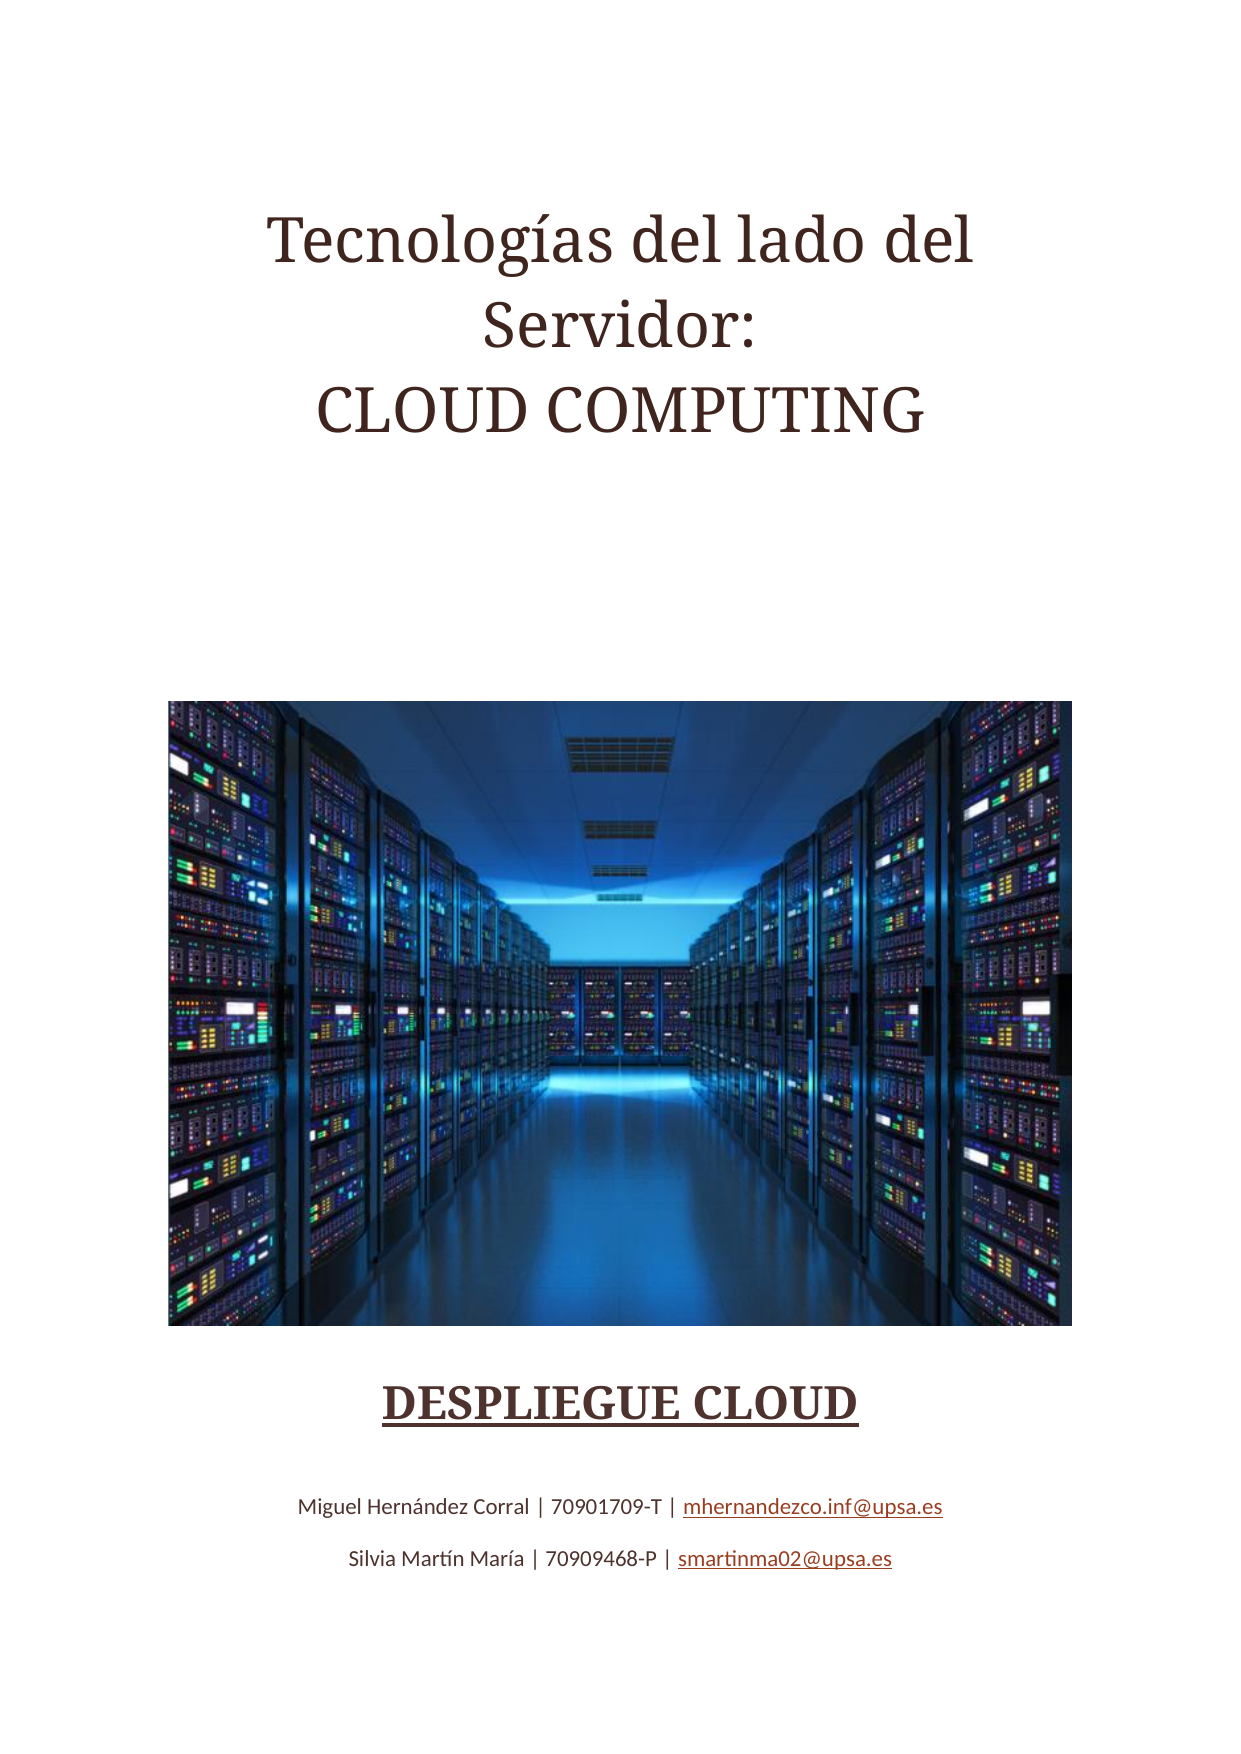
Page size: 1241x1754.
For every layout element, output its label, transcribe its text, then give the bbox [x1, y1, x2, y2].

text Miguel Hernández Corral | 70901709-T | mhernandezco.inf@upsa.es [168, 1492, 1072, 1520]
title CLOUD COMPUTING [168, 366, 1072, 451]
subtitle Despliegue cloud [168, 1371, 1072, 1433]
title Tecnologías del lado del Servidor: [168, 196, 1072, 366]
picture [168, 701, 1072, 1326]
text Silvia Martín María | 70909468-P | smartinma02@upsa.es [168, 1544, 1072, 1572]
